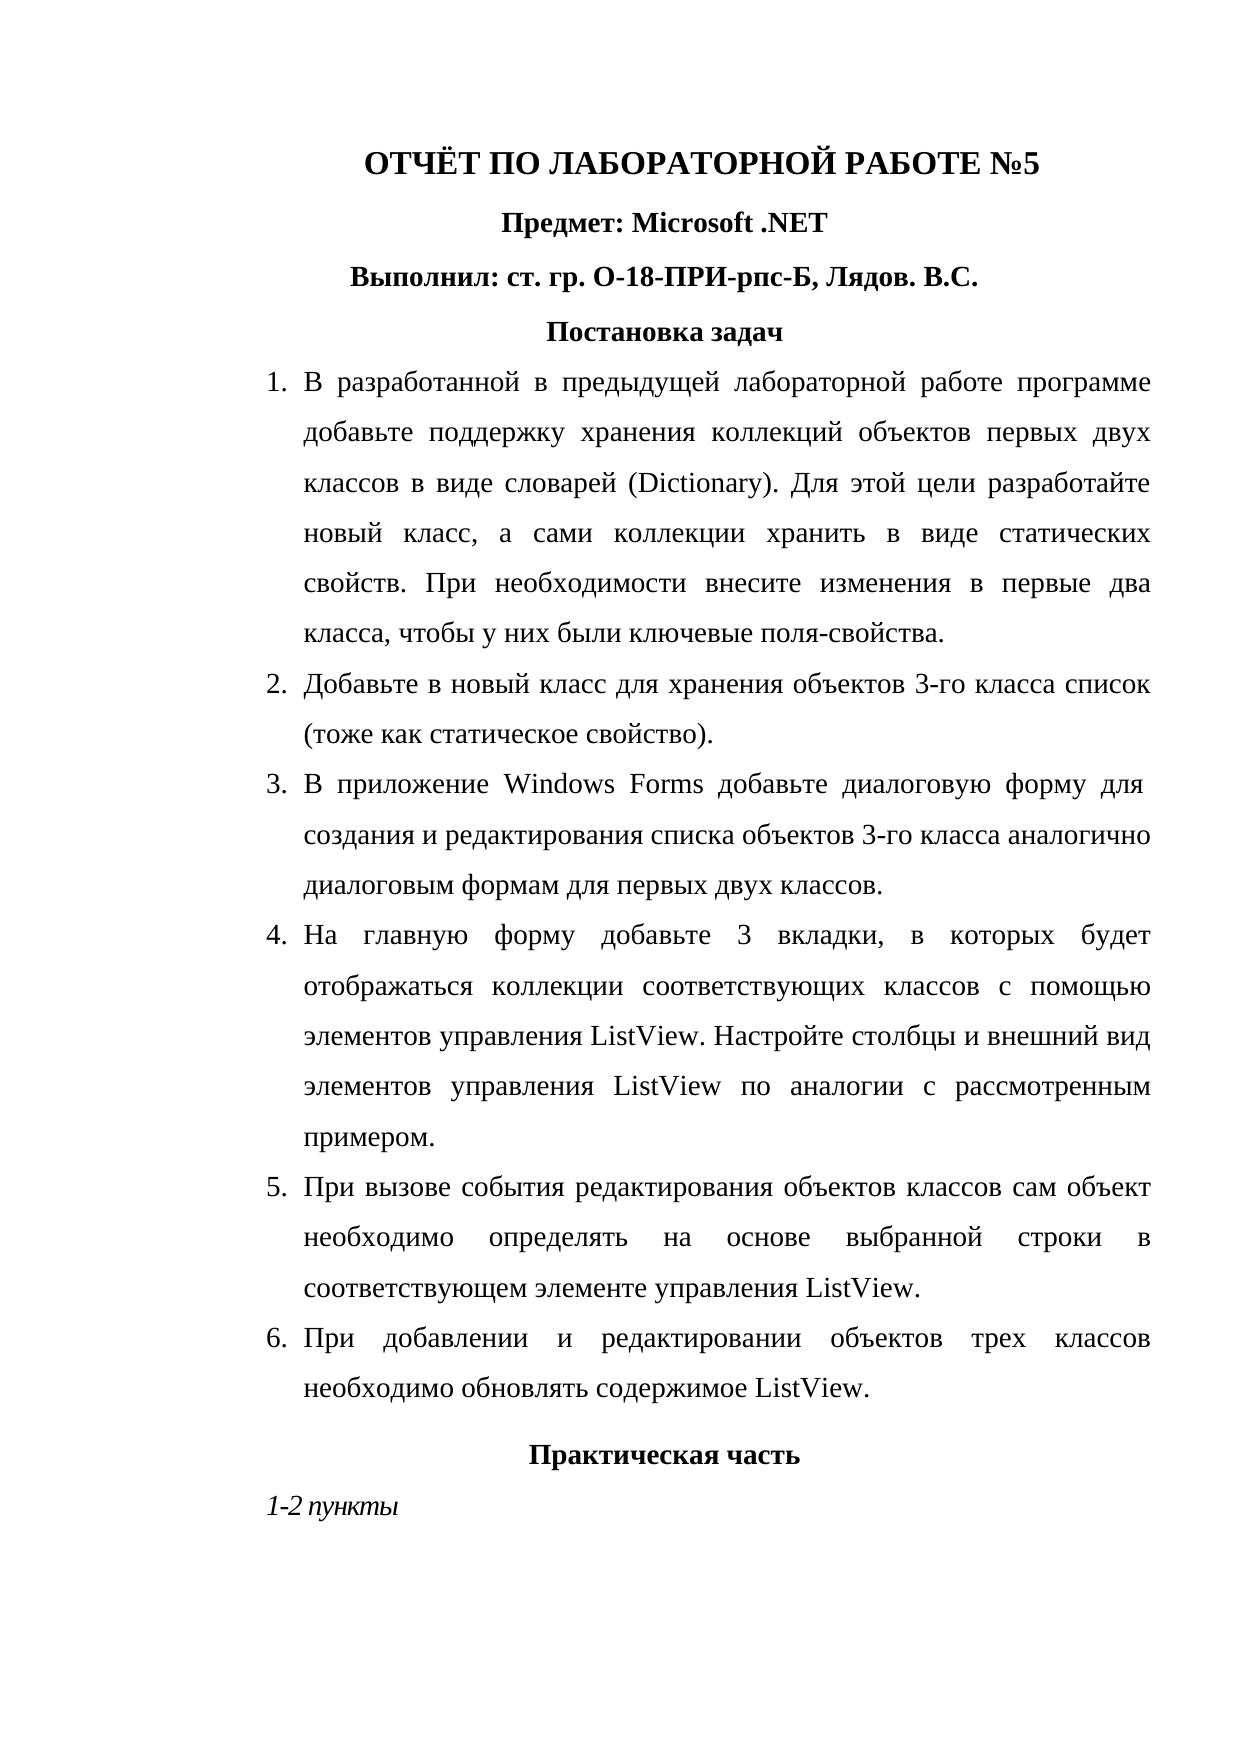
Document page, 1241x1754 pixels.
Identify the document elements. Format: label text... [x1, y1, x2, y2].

subtitle Отчёт по лабораторной работе №5 [177, 143, 1152, 181]
list В разработанной в предыдущей лабораторной работе программе добавьте поддержку хранения коллекций объектов первых двух классов в виде словарей (Dictionary). Для этой цели разработайте новый класс, а сами коллекции хранить в виде статических свойств. При необходимости внесите изменения в первые два класса, чтобы у них были ключевые поля-свойства. [266, 364, 1152, 649]
title 1-2 пункты [177, 1488, 1152, 1521]
list При добавлении и редактировании объектов трех классов необходимо обновлять содержимое ListView. [266, 1320, 1152, 1404]
list Добавьте в новый класс для хранения объектов 3-го класса список (тоже как статическое свойство). [266, 666, 1152, 750]
subtitle Практическая часть [177, 1437, 1152, 1471]
subtitle Постановка задач [177, 314, 1152, 347]
list При вызове события редактирования объектов классов сам объект необходимо определять на основе выбранной строки в соответствующем элементе управления ListView. [266, 1169, 1152, 1303]
subtitle Предмет: Microsoft .NET [177, 205, 1152, 238]
subtitle Выполнил: ст. гр. О-18-ПРИ-рпс-Б, Лядов. В.С. [177, 259, 1152, 293]
list На главную форму добавьте 3 вкладки, в которых будет отображаться коллекции соответствующих классов с помощью элементов управления ListView. Настройте столбцы и внешний вид элементов управления ListView по аналогии с рассмотренным примером. [266, 917, 1152, 1152]
list В приложение Windows Forms добавьте диалоговую форму для создания и редактирования списка объектов 3-го класса аналогично диалоговым формам для первых двух классов. [266, 767, 1152, 901]
